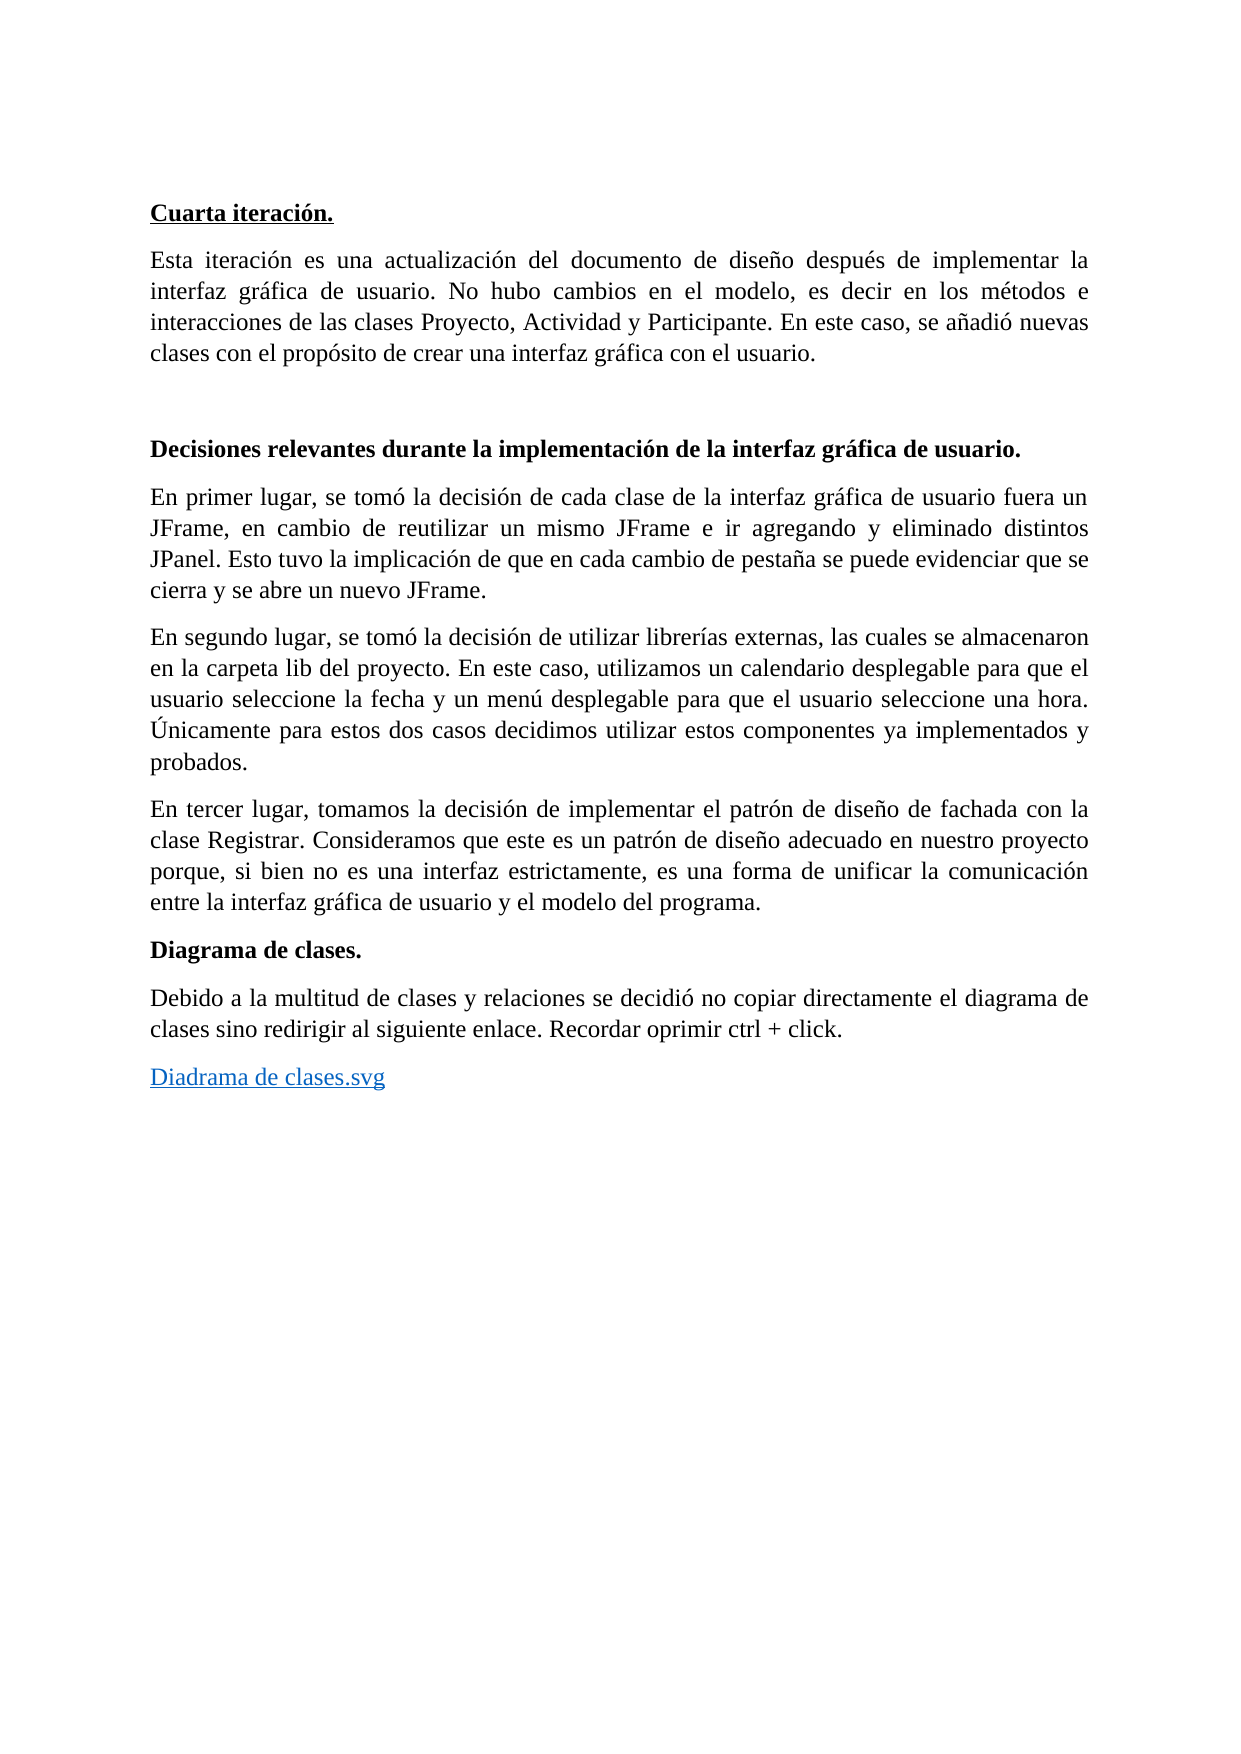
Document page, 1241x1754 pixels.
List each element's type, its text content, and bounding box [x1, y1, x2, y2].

text Diadrama de clases.svg [150, 1062, 1090, 1090]
text Cuarta iteración. [150, 198, 1090, 226]
text Esta iteración es una actualización del documento de diseño después de implementar la interfaz gráfica de usuario. No hubo cambios en el modelo, es decir en los métodos e interacciones de las clases Proyecto, Actividad y Participante. En este caso, se añadió nuevas clases con el propósito de crear una interfaz gráfica con el usuario. [150, 245, 1090, 367]
text Decisiones relevantes durante la implementación de la interfaz gráfica de usuario. [150, 434, 1090, 463]
text Debido a la multitud de clases y relaciones se decidió no copiar directamente el diagrama de clases sino redirigir al siguiente enlace. Recordar oprimir ctrl + click. [150, 983, 1090, 1043]
text Diagrama de clases. [150, 935, 1090, 964]
text En primer lugar, se tomó la decisión de cada clase de la interfaz gráfica de usuario fuera un JFrame, en cambio de reutilizar un mismo JFrame e ir agregando y eliminado distintos JPanel. Esto tuvo la implicación de que en cada cambio de pestaña se puede evidenciar que se cierra y se abre un nuevo JFrame. [150, 482, 1090, 603]
text En segundo lugar, se tomó la decisión de utilizar librerías externas, las cuales se almacenaron en la carpeta lib del proyecto. En este caso, utilizamos un calendario desplegable para que el usuario seleccione la fecha y un menú desplegable para que el usuario seleccione una hora. Únicamente para estos dos casos decidimos utilizar estos componentes ya implementados y probados. [150, 622, 1090, 775]
text En tercer lugar, tomamos la decisión de implementar el patrón de diseño de fachada con la clase Registrar. Consideramos que este es un patrón de diseño adecuado en nuestro proyecto porque, si bien no es una interfaz estrictamente, es una forma de unificar la comunicación entre la interfaz gráfica de usuario y el modelo del programa. [150, 794, 1090, 916]
